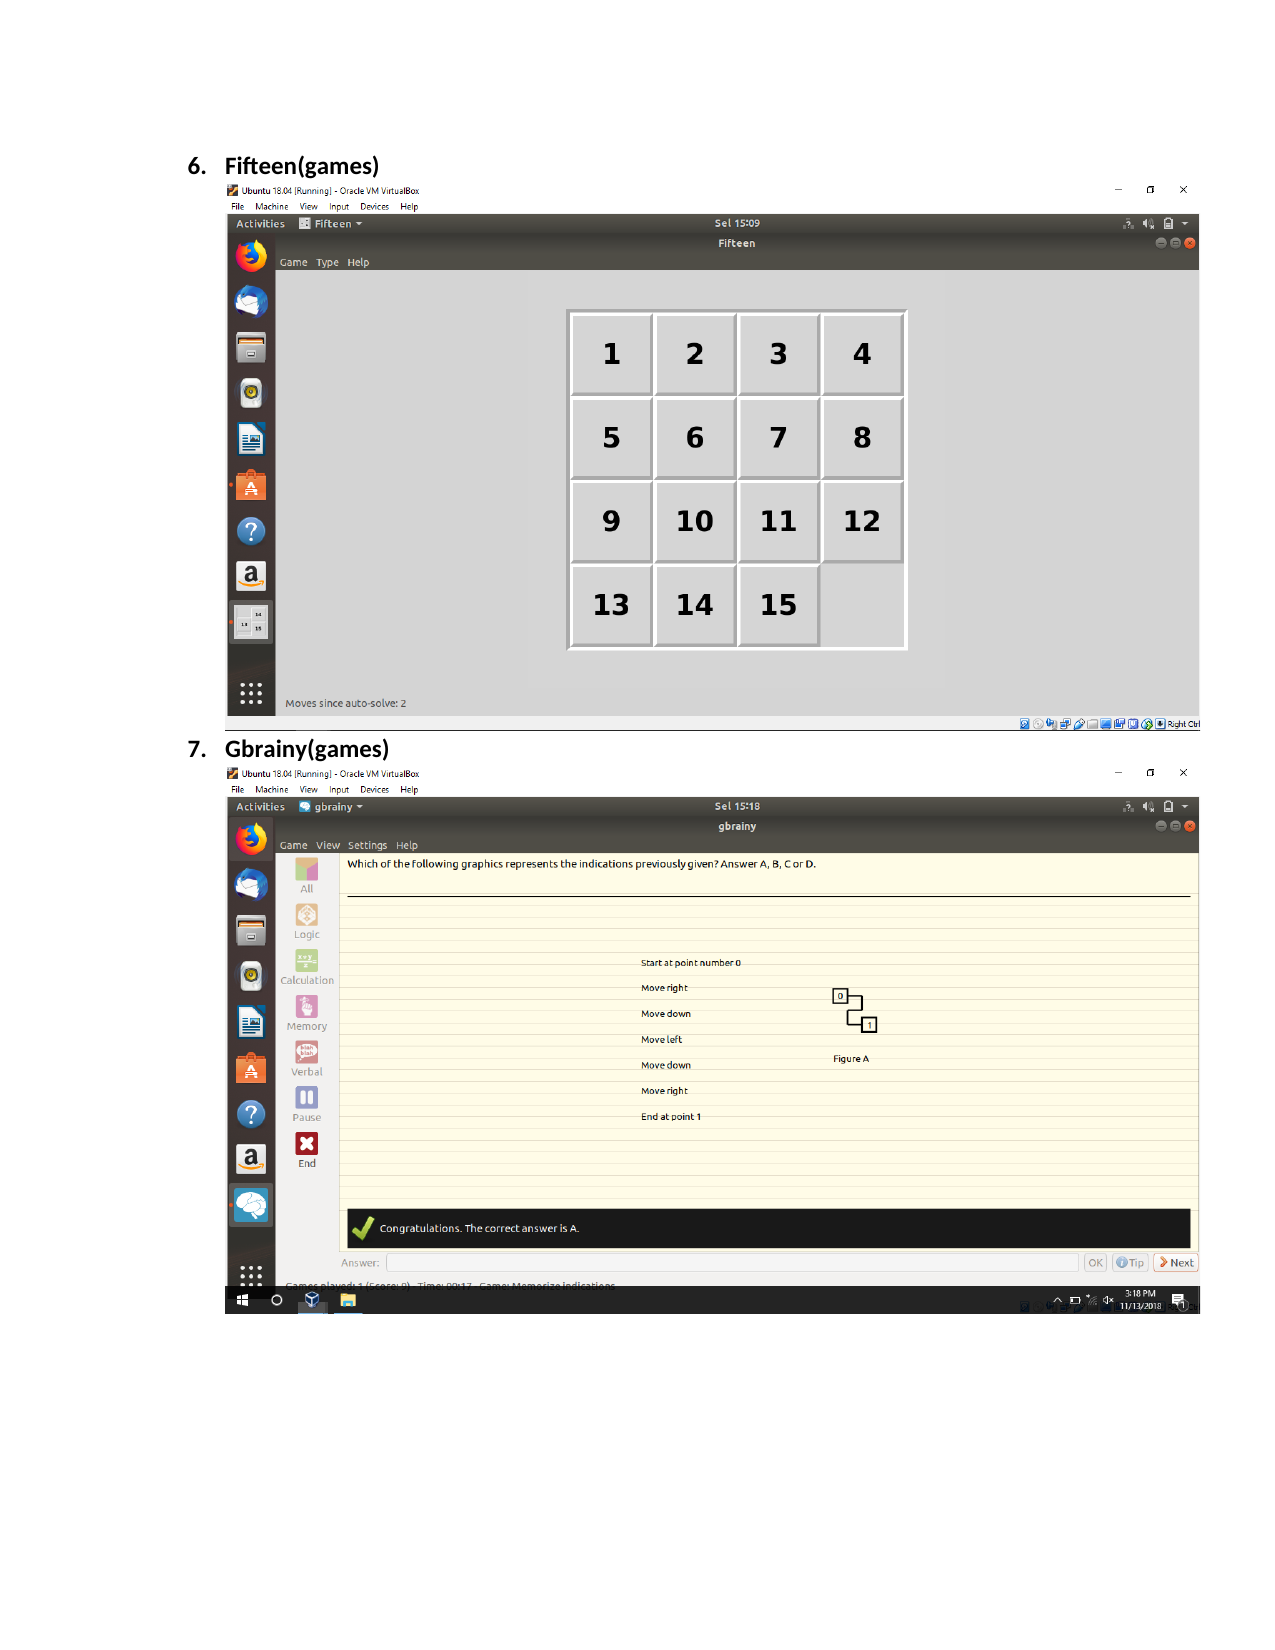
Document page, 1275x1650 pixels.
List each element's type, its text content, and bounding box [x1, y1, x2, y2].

picture [225, 765, 1200, 1314]
picture [225, 182, 1200, 731]
